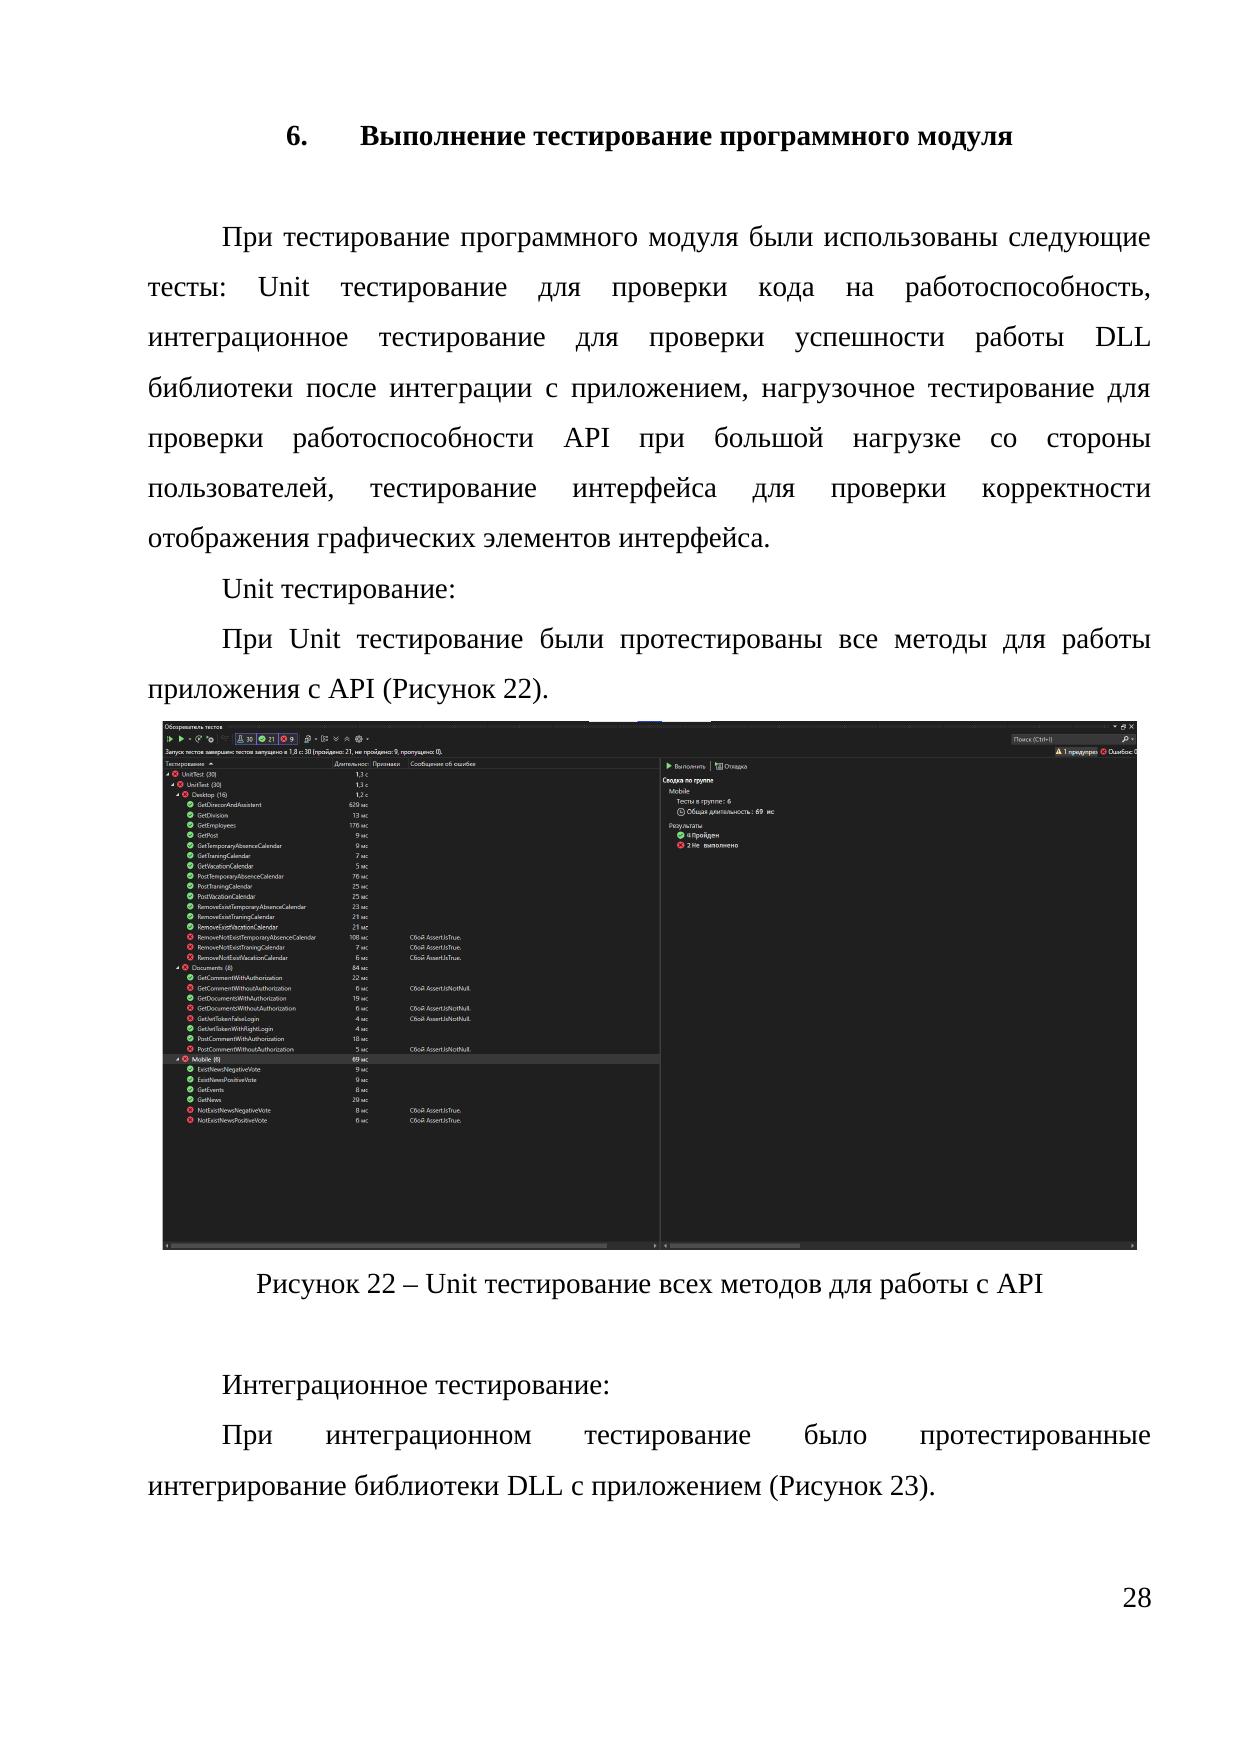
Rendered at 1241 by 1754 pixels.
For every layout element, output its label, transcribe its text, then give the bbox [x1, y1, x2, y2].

text При Unit тестирование были протестированы все методы для работы приложения с API (Рисунок 22). [148, 621, 1152, 705]
picture [162, 721, 1137, 1250]
subtitle Выполнение тестирование программного модуля [148, 118, 1152, 152]
text При интеграционном тестирование было протестированные интегрирование библиотеки DLL с приложением (Рисунок 23). [148, 1417, 1152, 1501]
text При тестирование программного модуля были использованы следующие тесты: Unit тестирование для проверки кода на работоспособность, интеграционное тестирование для проверки успешности работы DLL библиотеки после интеграции с приложением, нагрузочное тестирование для проверки работоспособности API при большой нагрузке со стороны пользователей, тестирование интерфейса для проверки корректности отображения графических элементов интерфейса. [148, 219, 1152, 554]
text Unit тестирование: [148, 571, 1152, 604]
text Интеграционное тестирование: [148, 1367, 1152, 1401]
text Рисунок 22 – Unit тестирование всех методов для работы с API [148, 1266, 1152, 1300]
